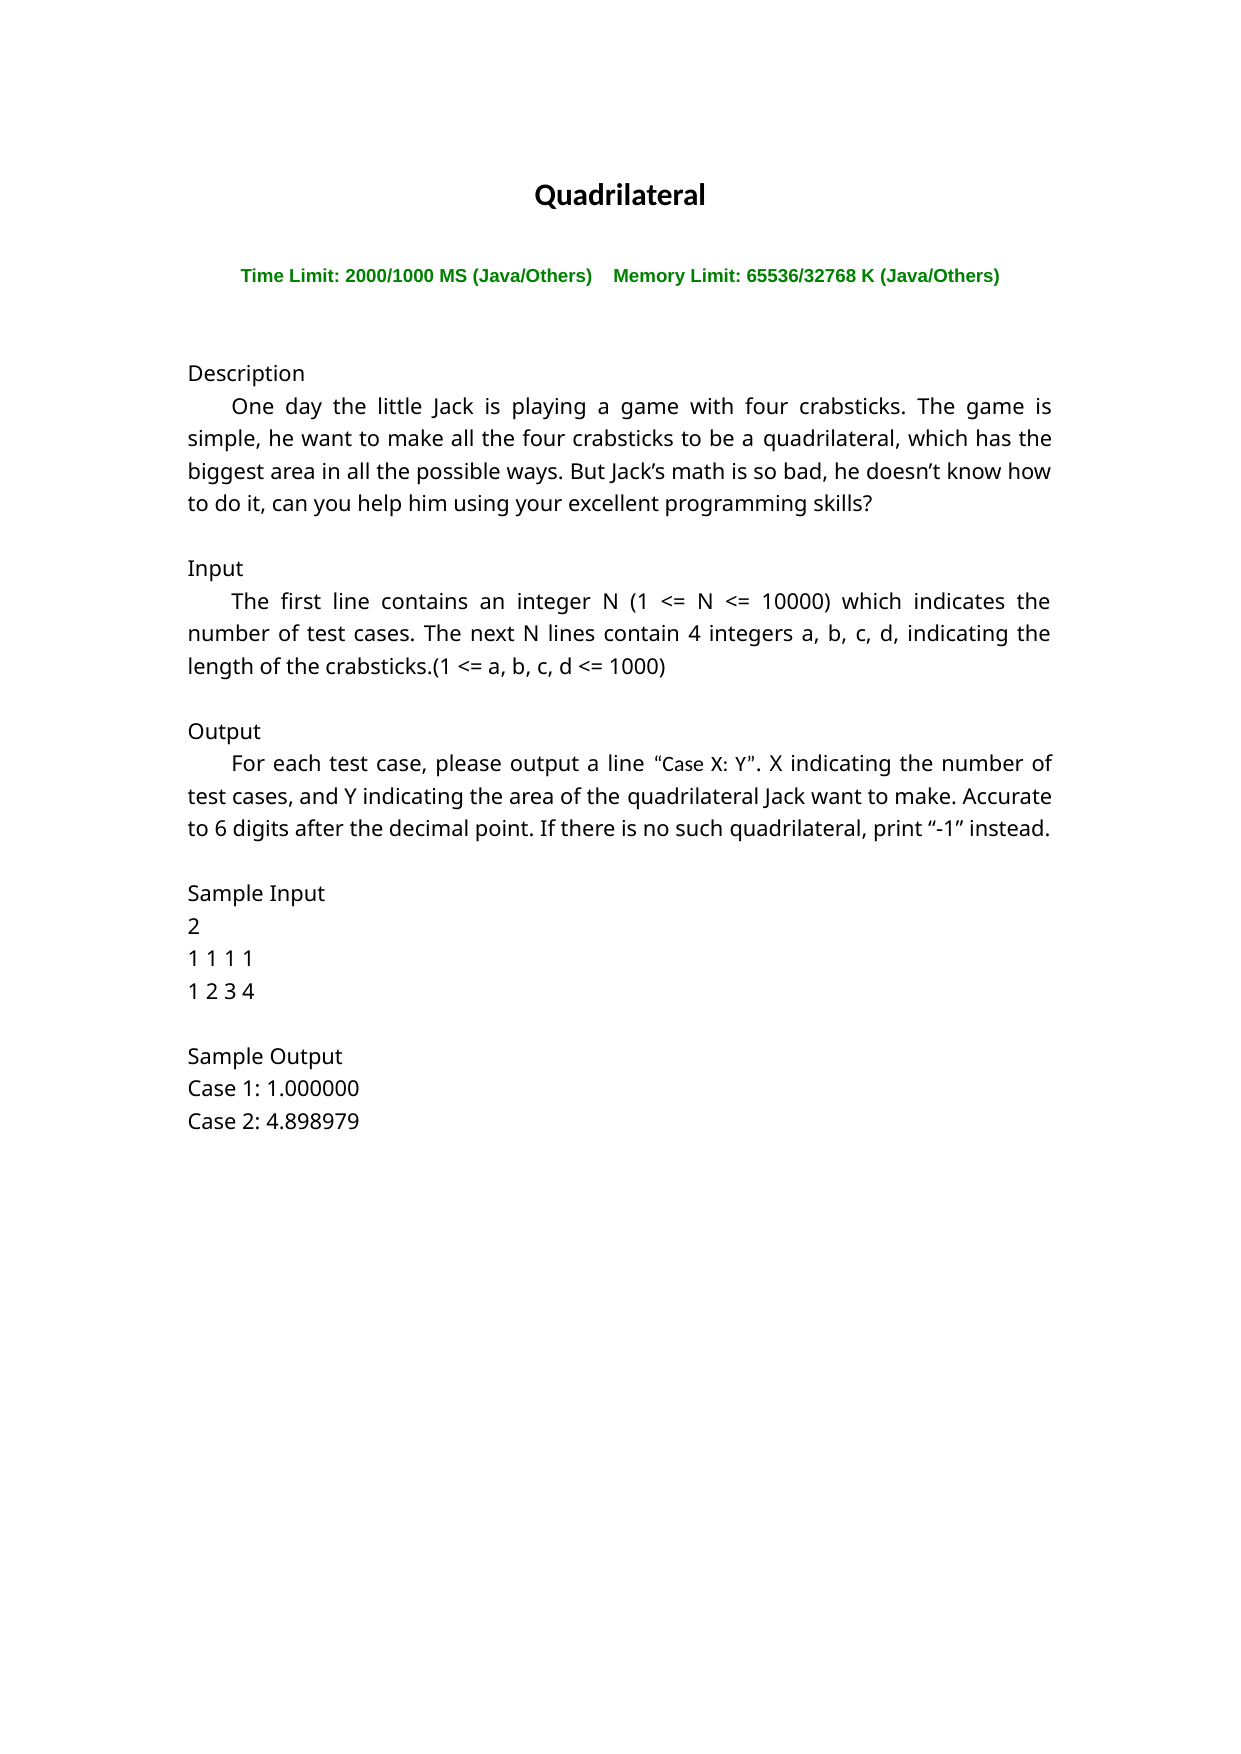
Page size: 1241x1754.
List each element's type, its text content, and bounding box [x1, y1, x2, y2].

text 2 [187, 909, 1053, 942]
text The first line contains an integer N (1 <= N <= 10000) which indicates the number of test cases. The next N lines contain 4 integers a, b, c, d, indicating the length of the crabsticks.(1 <= a, b, c, d <= 1000) [187, 584, 1053, 682]
text 1 1 1 1 [187, 942, 1053, 974]
text Input [187, 552, 1053, 584]
text Case 1: 1.000000 [187, 1072, 1053, 1104]
text For each test case, please output a line “Case X: Y”. X indicating the number of test cases, and Y indicating the area of the quadrilateral Jack want to make. Accurate to 6 digits after the decimal point. If there is no such quadrilateral, print “-1” instead. [187, 747, 1053, 844]
text Sample Output [187, 1039, 1053, 1072]
text Sample Input [187, 877, 1053, 909]
text Time Limit: 2000/1000 MS (Java/Others) Memory Limit: 65536/32768 K (Java/Others) [187, 259, 1053, 292]
text Output [187, 714, 1053, 747]
text Case 2: 4.898979 [187, 1104, 1053, 1137]
text Description [187, 357, 1053, 389]
text Quadrilateral [187, 162, 1053, 227]
text One day the little Jack is playing a game with four crabsticks. The game is simple, he want to make all the four crabsticks to be a quadrilateral, which has the biggest area in all the possible ways. But Jack’s math is so bad, he doesn’t know how to do it, can you help him using your excellent programming skills? [187, 389, 1053, 519]
text 1 2 3 4 [187, 974, 1053, 1007]
